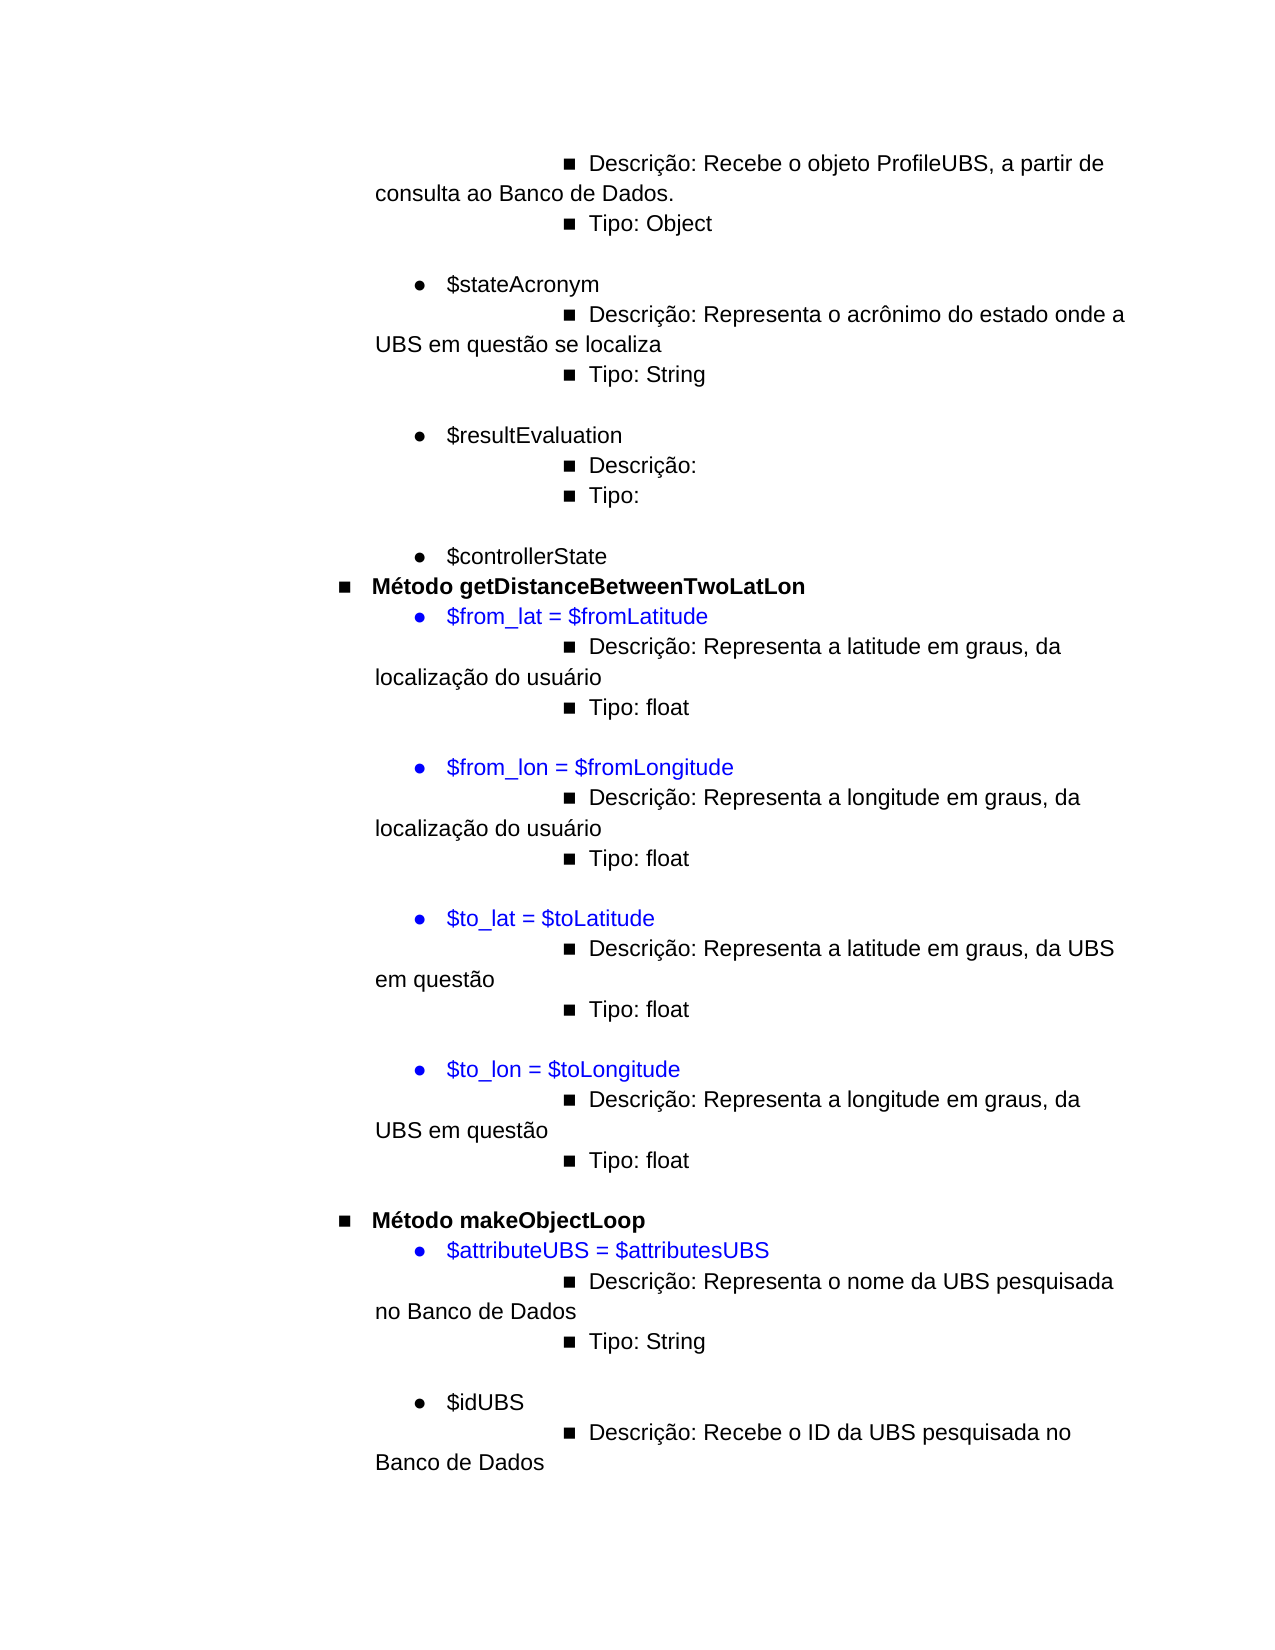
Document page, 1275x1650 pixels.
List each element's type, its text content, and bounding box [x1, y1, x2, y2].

text ● $from_lon = $fromLongitude [413, 754, 1125, 781]
text ● $stateAcronym [413, 271, 1125, 297]
text ■ Descrição: [375, 452, 1125, 478]
text ■ Tipo: String [375, 361, 1125, 388]
text ■ Descrição: Representa a longitude em graus, da localização do usuário [375, 784, 1125, 841]
text ● $controllerState [413, 543, 1125, 569]
text ■ Tipo: float [375, 996, 1125, 1022]
text ■ Tipo: float [375, 845, 1125, 871]
text ● $attributeUBS = $attributesUBS [413, 1237, 1125, 1264]
text ■ Tipo: Object [375, 210, 1125, 237]
text ■ Descrição: Representa a latitude em graus, da localização do usuário [375, 633, 1125, 690]
text ■ Método makeObjectLoop [338, 1207, 1125, 1234]
text ● $resultEvaluation [413, 422, 1125, 448]
text ■ Descrição: Representa a latitude em graus, da UBS em questão [375, 935, 1125, 992]
text ● $idUBS [413, 1388, 1125, 1415]
text ■ Método getDistanceBetweenTwoLatLon [338, 573, 1125, 599]
text ■ Tipo: [375, 482, 1125, 509]
text ■ Descrição: Representa o nome da UBS pesquisada no Banco de Dados [375, 1268, 1125, 1324]
text ■ Descrição: Representa o acrônimo do estado onde a UBS em questão se localiza [375, 301, 1125, 358]
text ■ Tipo: float [375, 1147, 1125, 1173]
text ● $to_lat = $toLatitude [413, 905, 1125, 932]
text ■ Descrição: Representa a longitude em graus, da UBS em questão [375, 1086, 1125, 1143]
text ■ Tipo: float [375, 694, 1125, 720]
text ■ Tipo: String [375, 1328, 1125, 1354]
text ■ Descrição: Recebe o ID da UBS pesquisada no Banco de Dados [375, 1419, 1125, 1475]
text ● $from_lat = $fromLatitude [413, 603, 1125, 629]
text ■ Descrição: Recebe o objeto ProfileUBS, a partir de consulta ao Banco de Dados. [375, 150, 1125, 207]
text ● $to_lon = $toLongitude [413, 1056, 1125, 1083]
